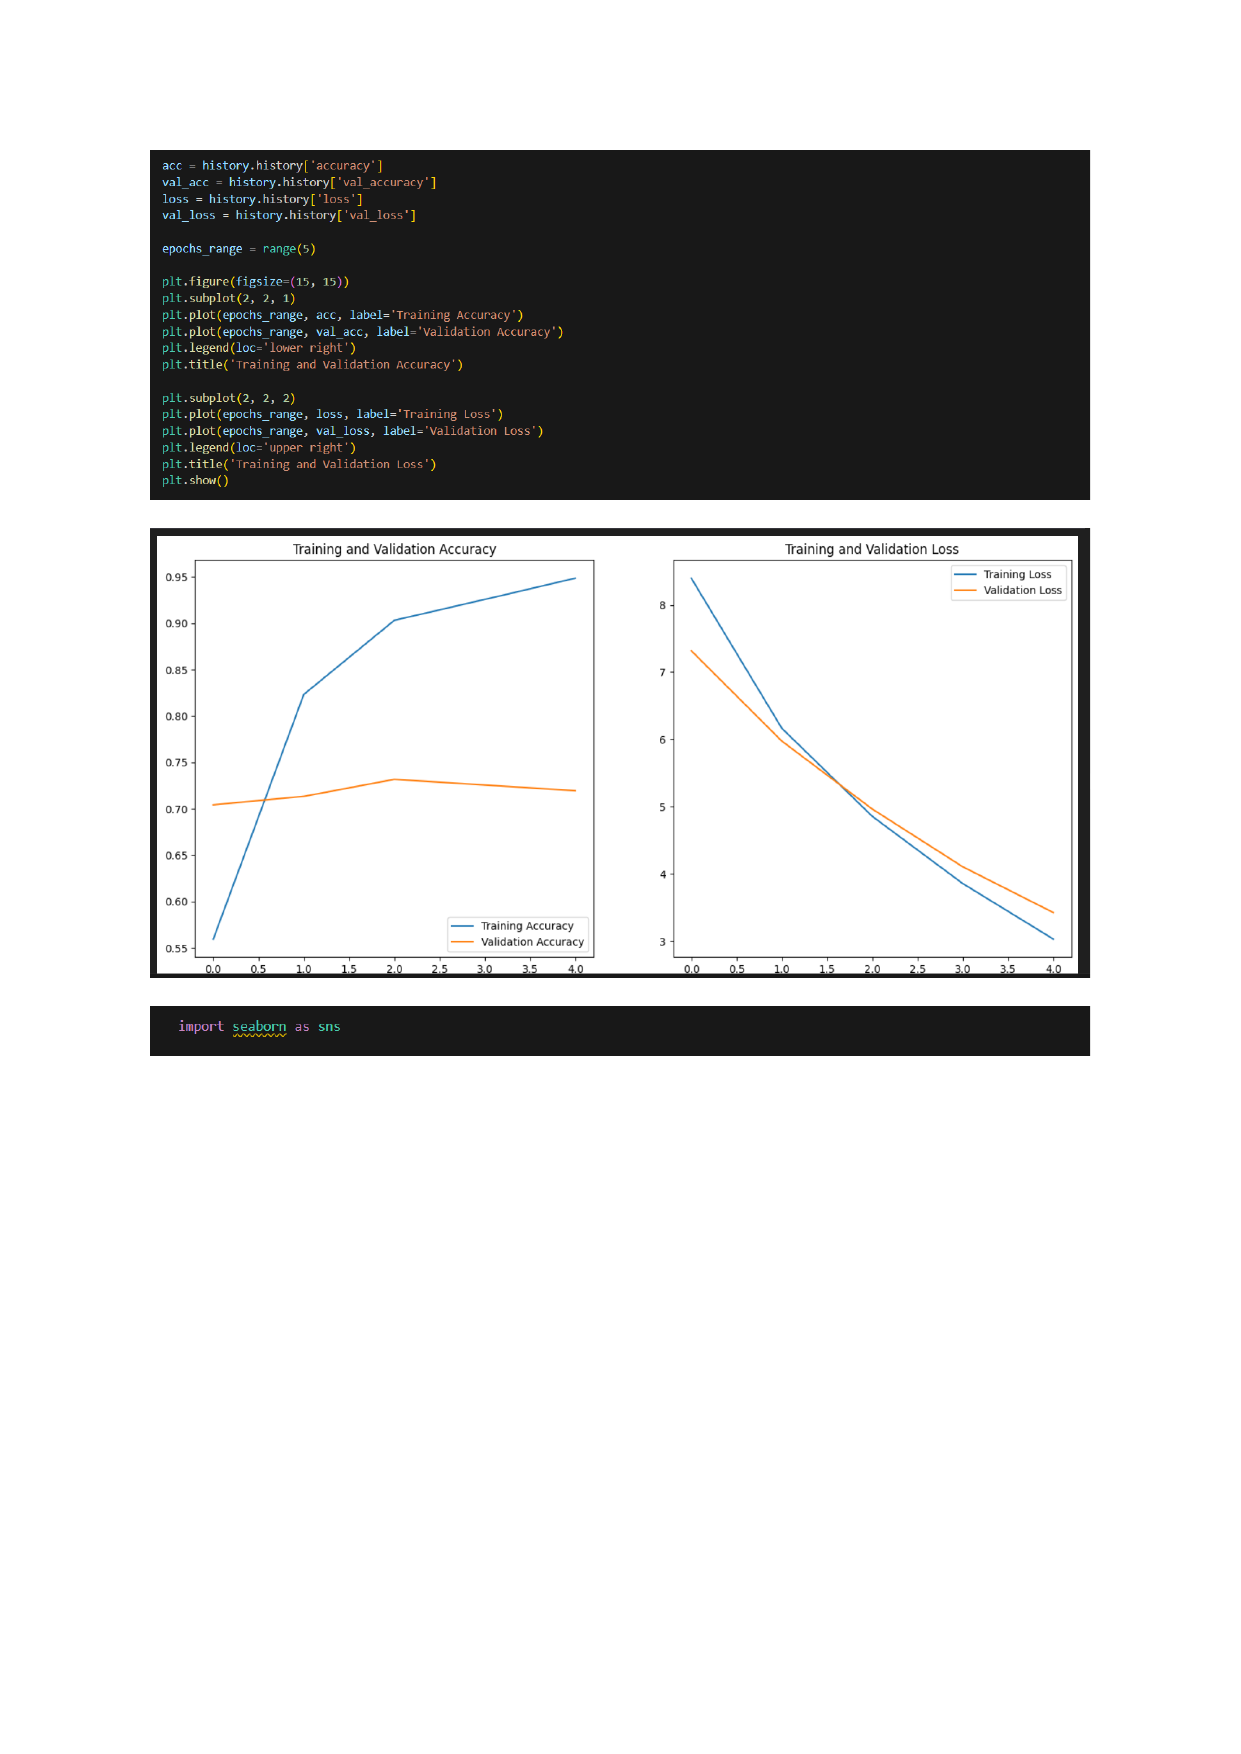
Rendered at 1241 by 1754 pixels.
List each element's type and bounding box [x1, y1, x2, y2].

picture [150, 528, 1091, 978]
picture [150, 1006, 1091, 1056]
picture [150, 150, 1091, 500]
